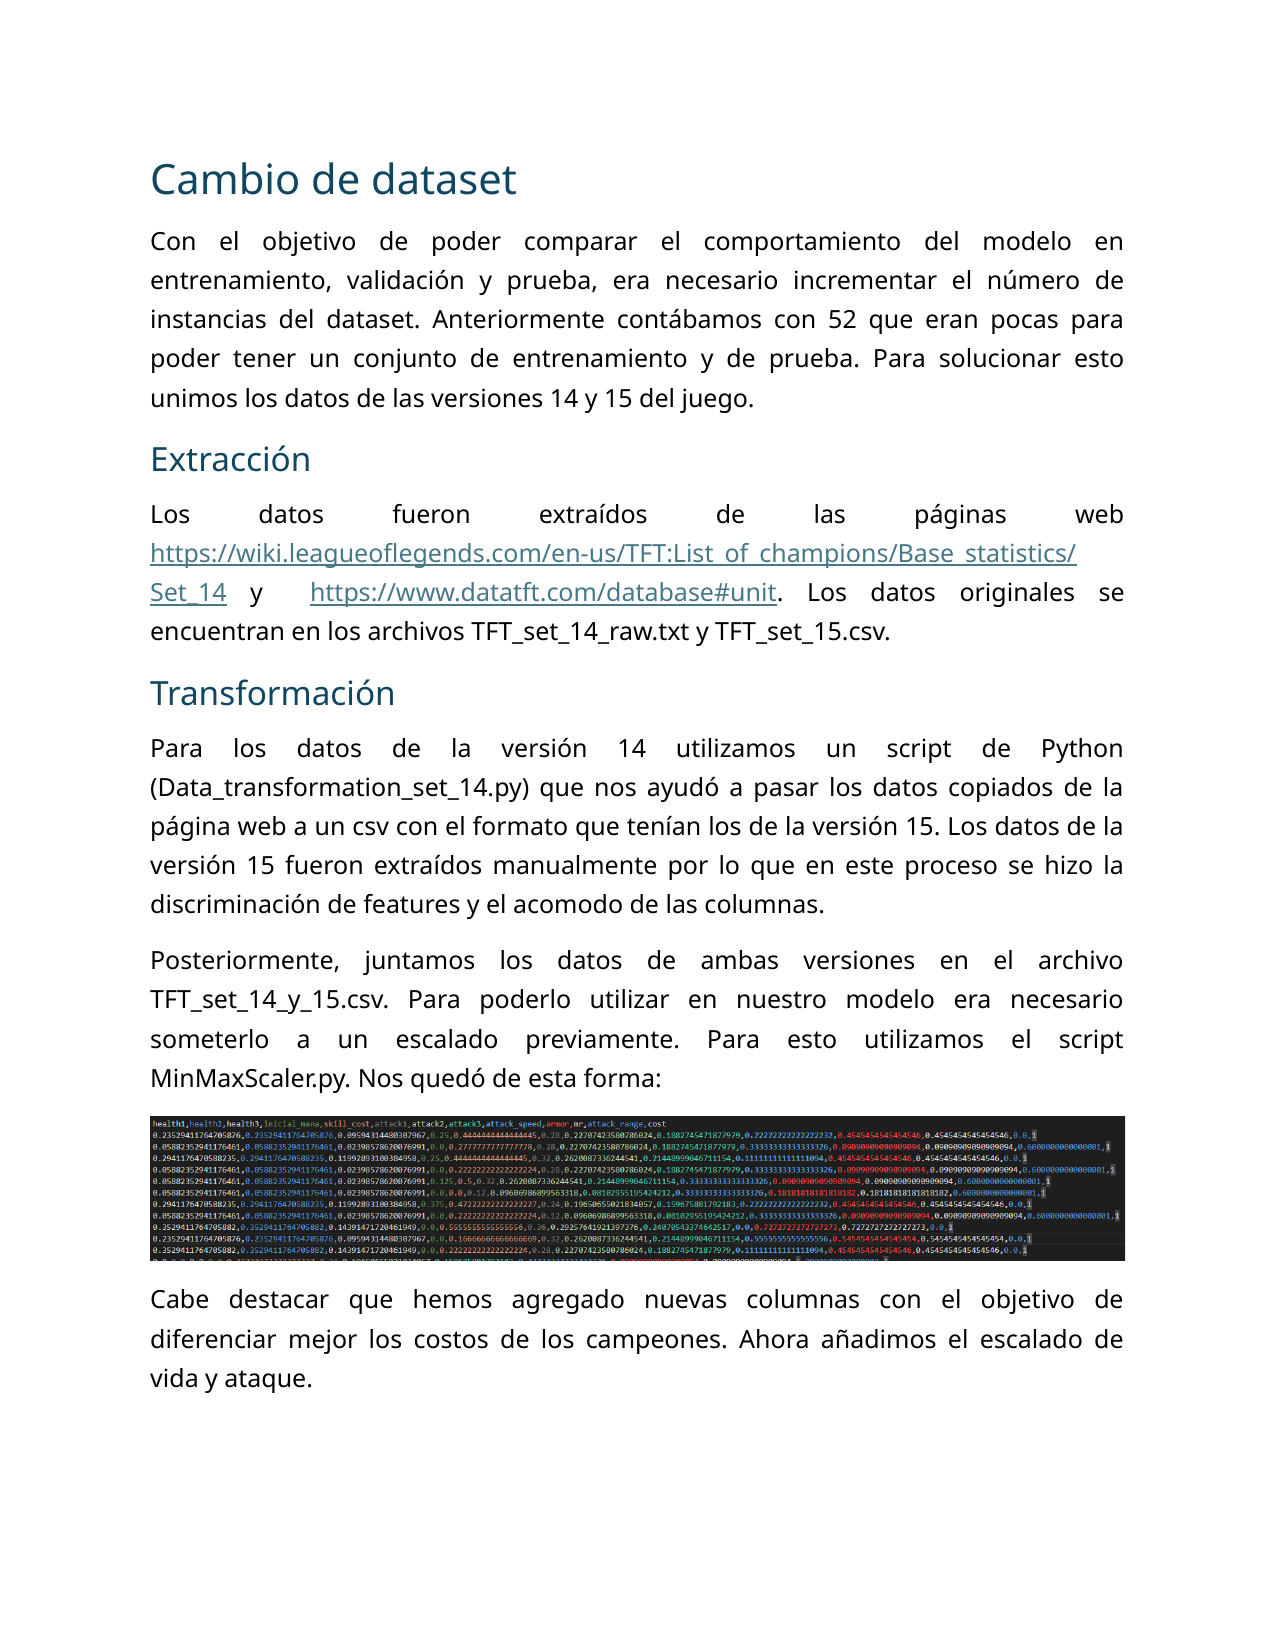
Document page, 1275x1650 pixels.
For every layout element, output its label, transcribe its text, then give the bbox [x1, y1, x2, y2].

text Los datos fueron extraídos de las páginas web https://wiki.leagueoflegends.com/en-us/TFT:List_of_champions/Base_statistics/Set_14 y https://www.datatft.com/database#unit. Los datos originales se encuentran en los archivos TFT_set_14_raw.txt y TFT_set_15.csv. [150, 497, 1125, 648]
text Para los datos de la versión 14 utilizamos un script de Python (Data_transformation_set_14.py) que nos ayudó a pasar los datos copiados de la página web a un csv con el formato que tenían los de la versión 15. Los datos de la versión 15 fueron extraídos manualmente por lo que en este proceso se hizo la discriminación de features y el acomodo de las columnas. [150, 730, 1125, 921]
text Con el objetivo de poder comparar el comportamiento del modelo en entrenamiento, validación y prueba, era necesario incrementar el número de instancias del dataset. Anteriormente contábamos con 52 que eran pocas para poder tener un conjunto de entrenamiento y de prueba. Para solucionar esto unimos los datos de las versiones 14 y 15 del juego. [150, 223, 1125, 414]
text Cabe destacar que hemos agregado nuevas columnas con el objetivo de diferenciar mejor los costos de los campeones. Ahora añadimos el escalado de vida y ataque. [150, 1282, 1125, 1394]
subtitle Transformación [150, 670, 1125, 715]
subtitle Cambio de dataset [150, 150, 1125, 207]
subtitle Extracción [150, 436, 1125, 481]
picture [150, 1116, 1125, 1261]
text Posteriormente, juntamos los datos de ambas versiones en el archivo TFT_set_14_y_15.csv. Para poderlo utilizar en nuestro modelo era necesario someterlo a un escalado previamente. Para esto utilizamos el script MinMaxScaler.py. Nos quedó de esta forma: [150, 943, 1125, 1094]
